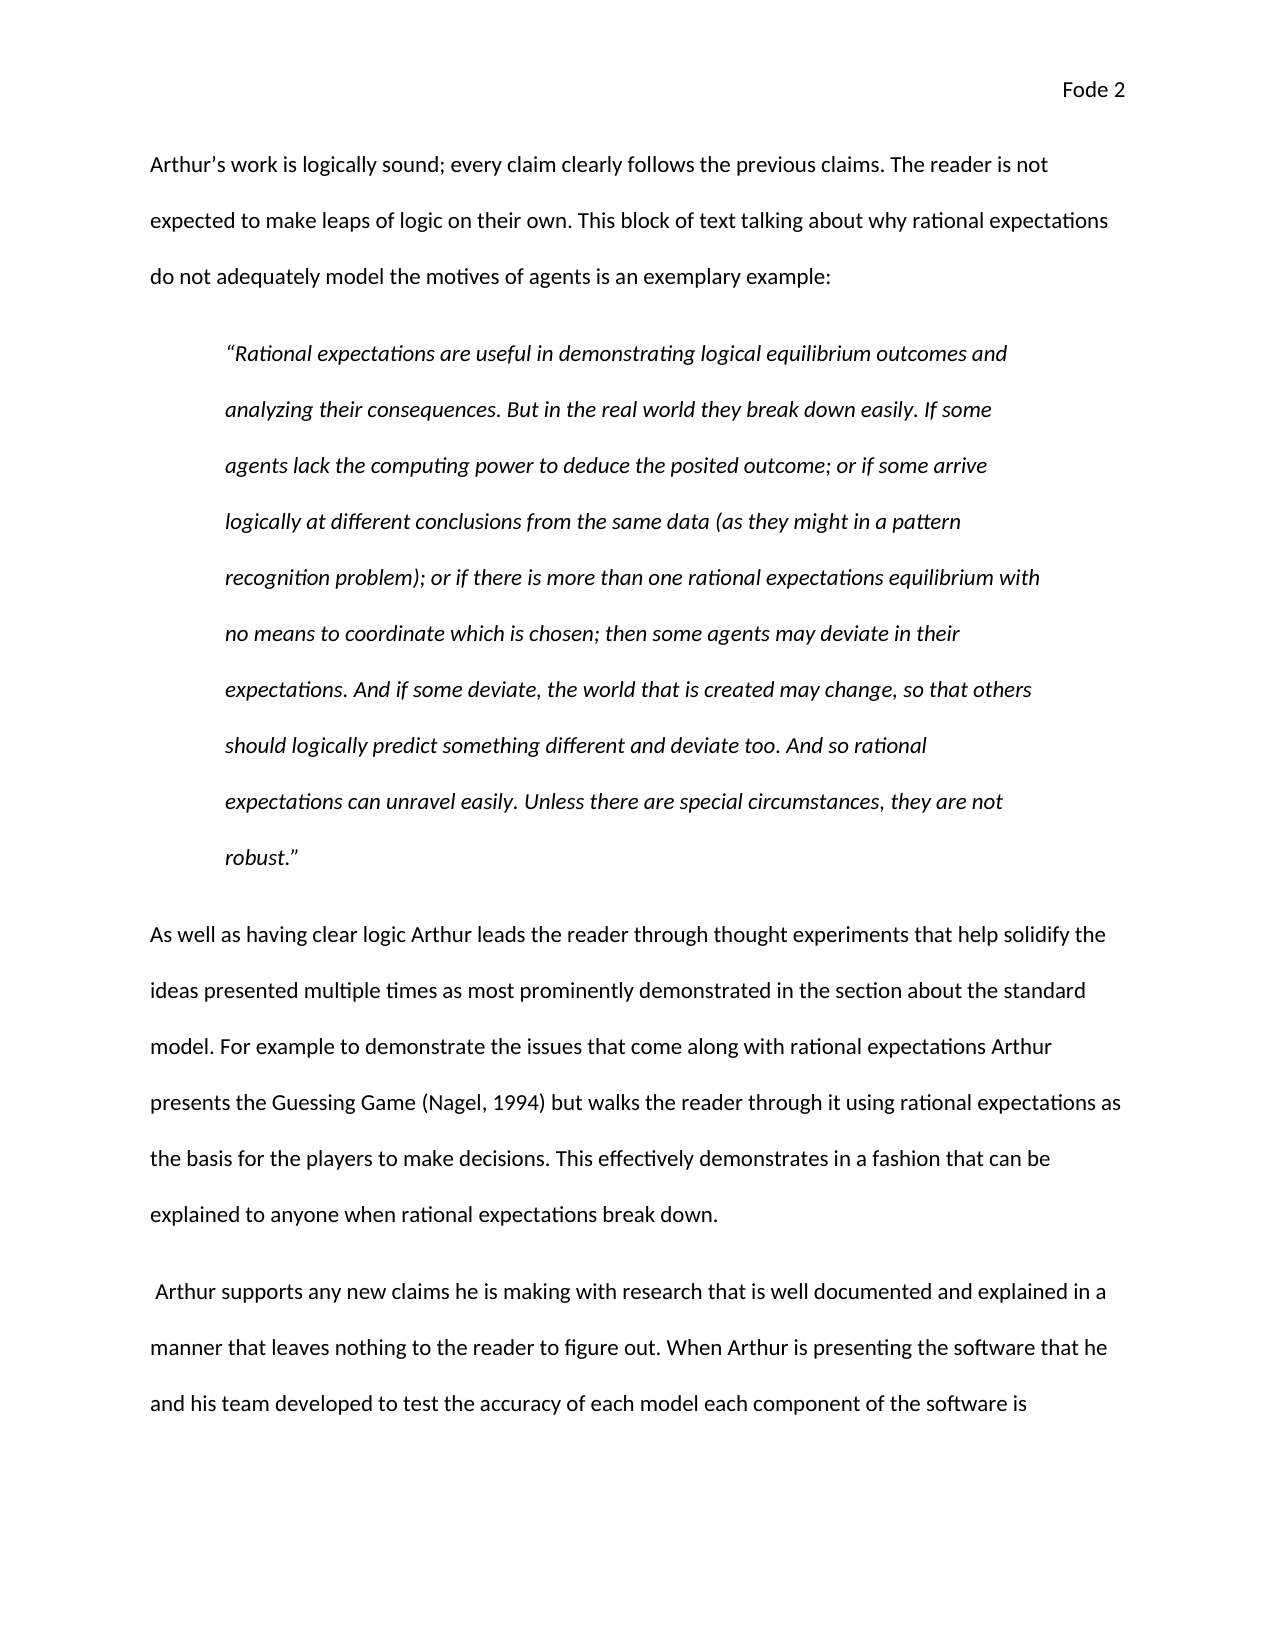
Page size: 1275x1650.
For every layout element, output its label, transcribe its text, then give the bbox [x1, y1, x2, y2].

text As well as having clear logic Arthur leads the reader through thought experiments that help solidify the ideas presented multiple times as most prominently demonstrated in the section about the standard model. For example to demonstrate the issues that come along with rational expectations Arthur presents the Guessing Game (Nagel, 1994) but walks the reader through it using rational expectations as the basis for the players to make decisions. This effectively demonstrates in a fashion that can be explained to anyone when rational expectations break down. [150, 920, 1125, 1228]
text Arthur’s work is logically sound; every claim clearly follows the previous claims. The reader is not expected to make leaps of logic on their own. This block of text talking about why rational expectations do not adequately model the motives of agents is an exemplary example: [150, 150, 1125, 290]
text “Rational expectations are useful in demonstrating logical equilibrium outcomes and analyzing their consequences. But in the real world they break down easily. If some agents lack the computing power to deduce the posited outcome; or if some arrive logically at different conclusions from the same data (as they might in a pattern recognition problem); or if there is more than one rational expectations equilibrium with no means to coordinate which is chosen; then some agents may deviate in their expectations. And if some deviate, the world that is created may change, so that others should logically predict something different and deviate too. And so rational expectations can unravel easily. Unless there are special circumstances, they are not robust.” [225, 339, 1050, 871]
